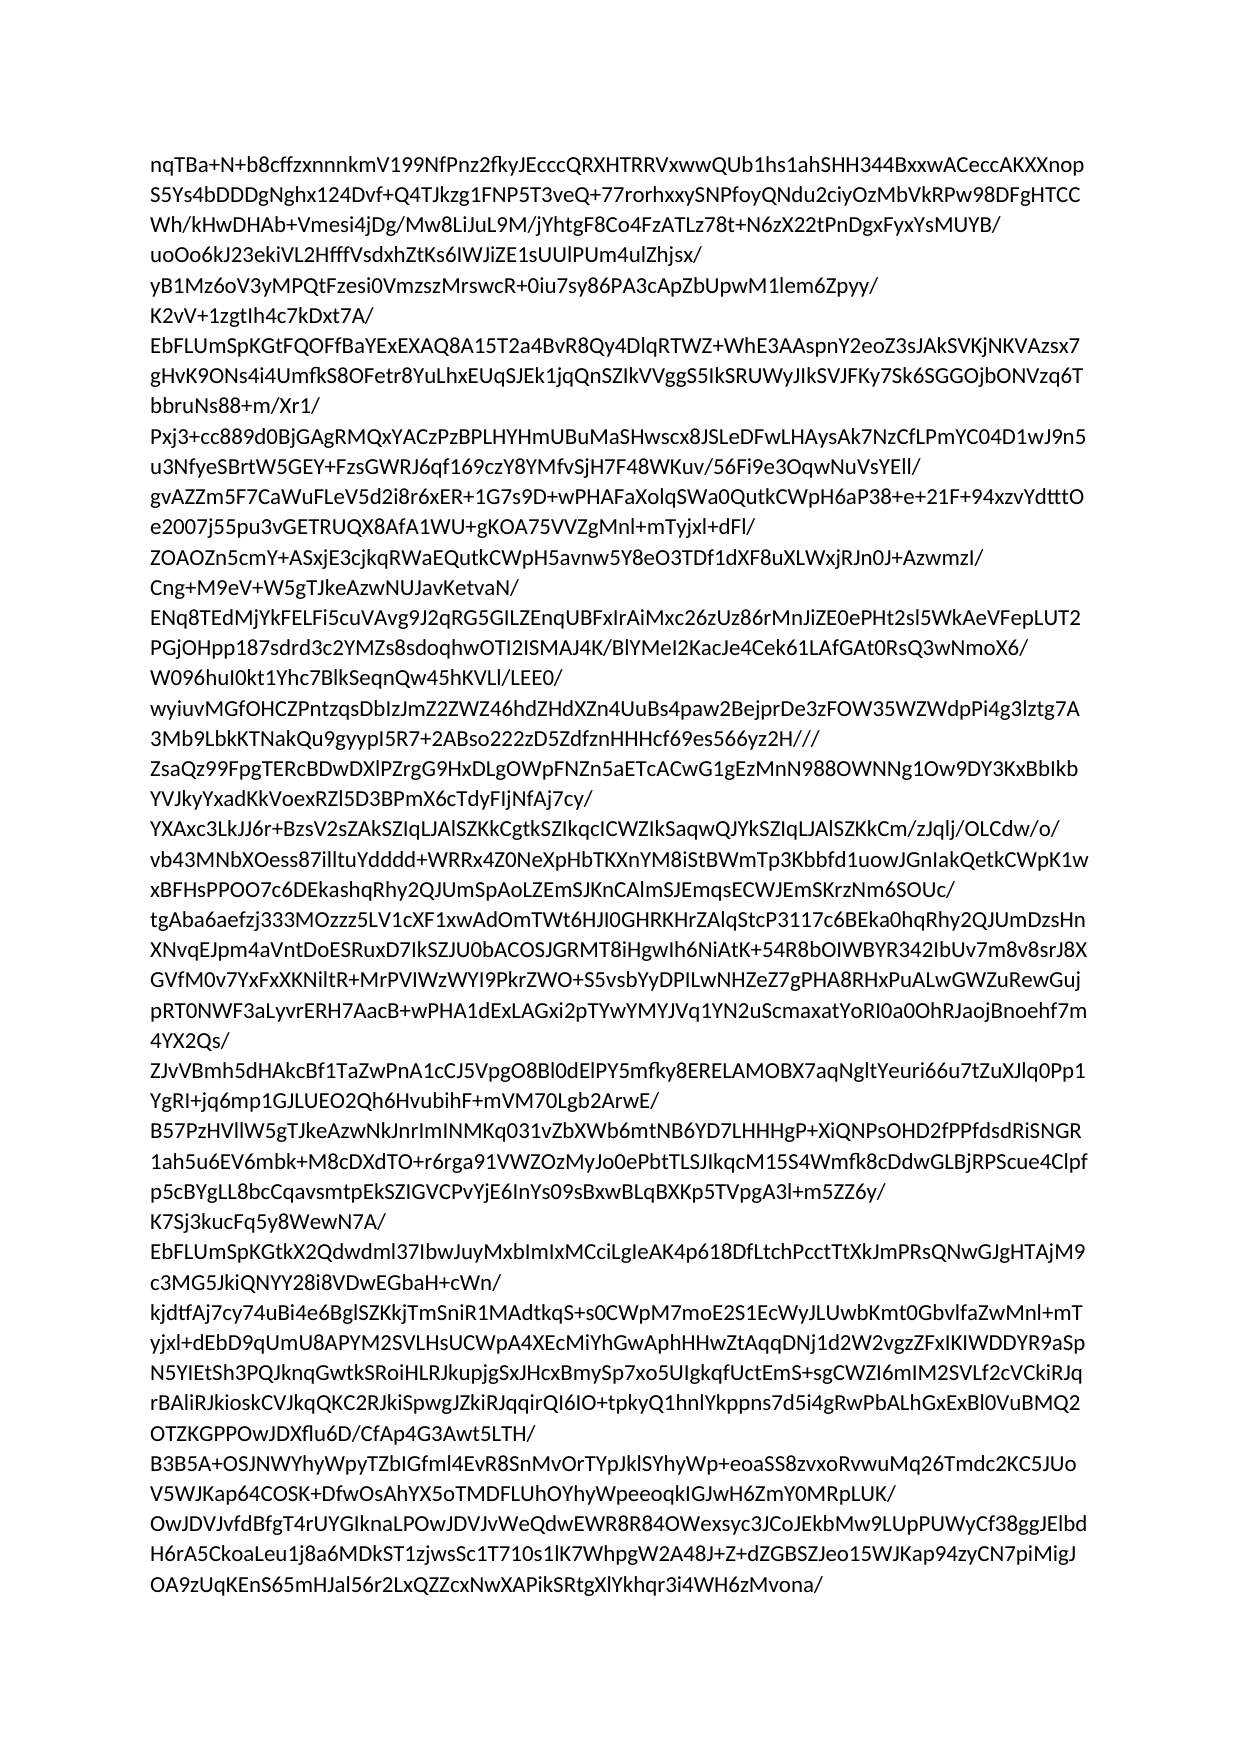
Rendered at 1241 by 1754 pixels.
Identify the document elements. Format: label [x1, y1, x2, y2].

text [150, 150, 1090, 1598]
